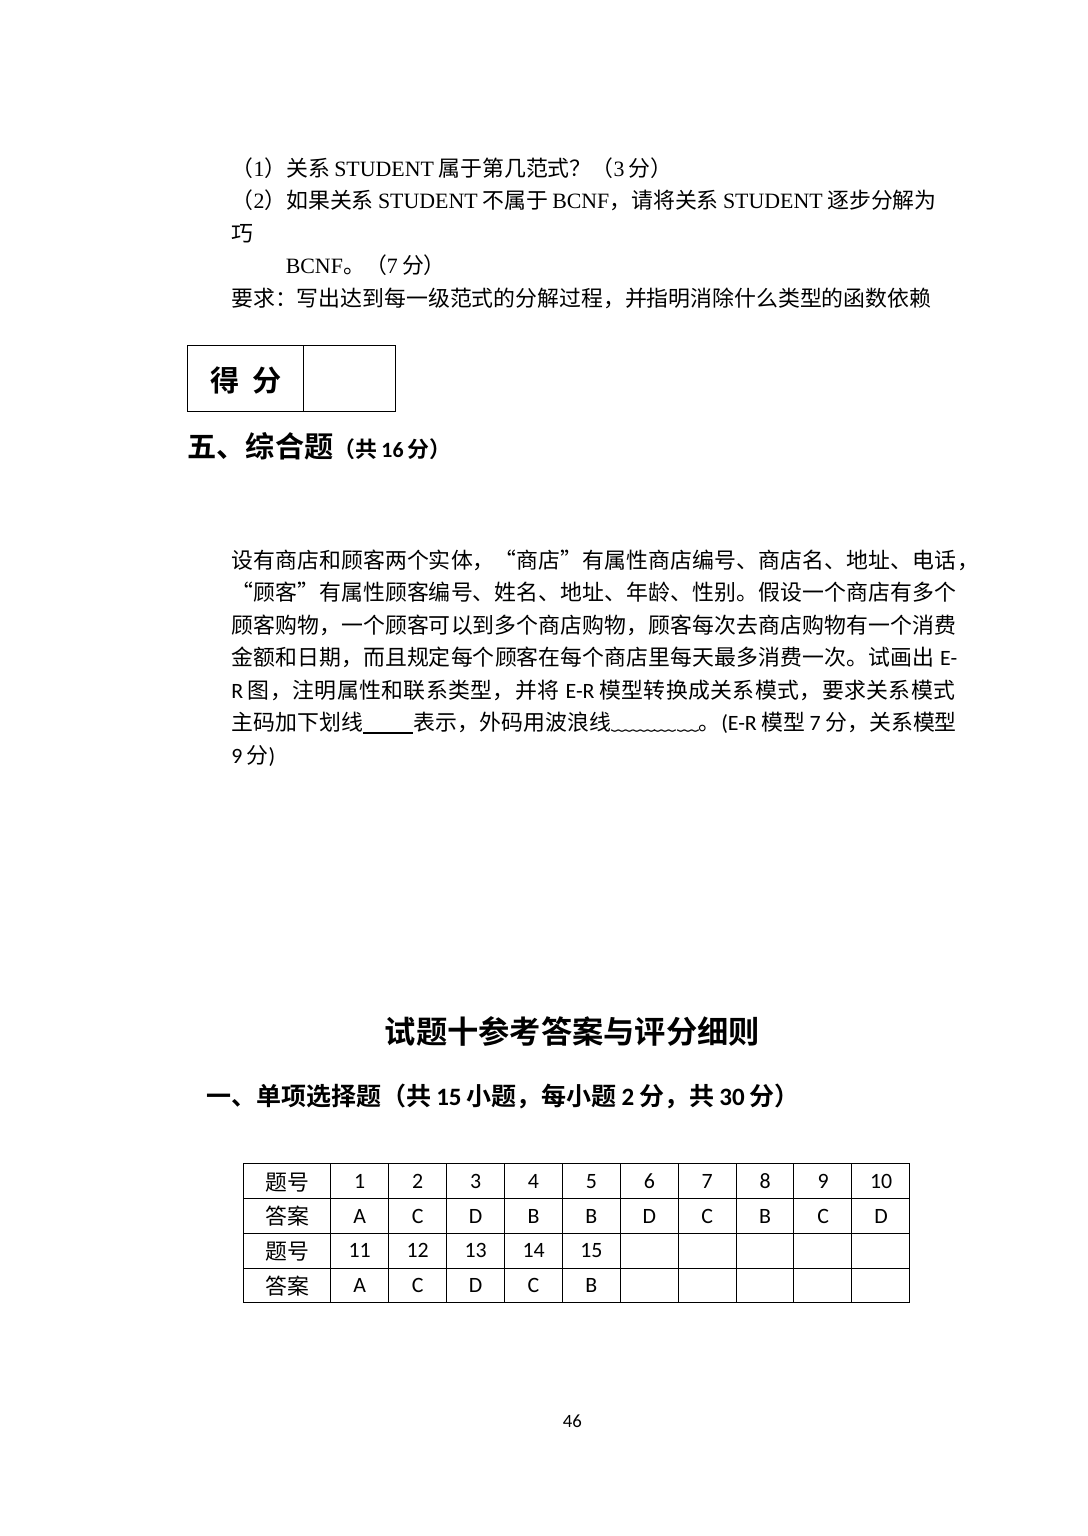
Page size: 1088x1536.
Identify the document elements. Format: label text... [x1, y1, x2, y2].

table_header 9 [794, 1164, 851, 1198]
table_cell 答案 [244, 1269, 330, 1302]
table_header 7 [679, 1164, 736, 1198]
text 试题十参考答案与评分细则 [187, 997, 957, 1062]
table_cell C [389, 1269, 446, 1302]
table_cell [679, 1269, 736, 1302]
table_cell 13 [447, 1234, 504, 1267]
table_cell [737, 1234, 793, 1267]
table_header 8 [737, 1164, 793, 1198]
table_header 10 [852, 1164, 909, 1198]
table_header [304, 346, 395, 411]
table_cell A [331, 1269, 388, 1302]
table_cell [852, 1234, 909, 1267]
table_cell D [447, 1269, 504, 1302]
table_cell A [331, 1199, 388, 1233]
table_header 1 [331, 1164, 388, 1198]
table_cell 答案 [244, 1199, 330, 1233]
table_header 3 [447, 1164, 504, 1198]
table_cell 12 [389, 1234, 446, 1267]
table_cell C [389, 1199, 446, 1233]
table_header 4 [505, 1164, 562, 1198]
table_cell B [737, 1199, 793, 1233]
table_cell 11 [331, 1234, 388, 1267]
table_header 2 [389, 1164, 446, 1198]
text BCNF。（7分） [242, 248, 957, 280]
table_cell [621, 1234, 678, 1267]
table_header 5 [563, 1164, 620, 1198]
table_cell [621, 1269, 678, 1302]
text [188, 150, 957, 248]
table_cell C [505, 1269, 562, 1302]
table_cell D [621, 1199, 678, 1233]
table_header 题号 [244, 1164, 330, 1198]
table_header 得 分 [188, 346, 303, 411]
table_cell 题号 [244, 1234, 330, 1267]
table_cell B [563, 1269, 620, 1302]
table_cell [794, 1269, 851, 1302]
table_cell [794, 1234, 851, 1267]
table_cell D [852, 1199, 909, 1233]
text 设有商店和顾客两个实体，“商店”有属性商店编号、商店名、地址、电话，“顾客”有属性顾客编号、姓名、地址、年龄、性别。假设一个商店有多个顾客购物，一个顾客可以到多个商店购物，顾客每次去商店购物有一个消费金额和日期，而且规定每个顾客在每个商店里每天最多消费一次。试画出E-R图，注明属性和联系类型，并将E-R模型转换成关系模式，要求关系模式主码加下划线 表示，外码用波浪线﹏﹏﹏﹏。(E-R模型7分，关系模型9分) [231, 542, 957, 770]
table_cell [679, 1234, 736, 1267]
table_cell C [679, 1199, 736, 1233]
table_cell C [794, 1199, 851, 1233]
table_cell [737, 1269, 793, 1302]
table_cell B [563, 1199, 620, 1233]
text 要求：写出达到每一级范式的分解过程，并指明消除什么类型的函数依赖 [187, 280, 957, 313]
table_cell B [505, 1199, 562, 1233]
table_cell 14 [505, 1234, 562, 1267]
table_cell [852, 1269, 909, 1302]
text 五、综合题（共16分） [187, 412, 957, 477]
text 一、单项选择题（共15小题，每小题2分，共30分） [187, 1062, 957, 1127]
table_cell D [447, 1199, 504, 1233]
table_header 6 [621, 1164, 678, 1198]
table_cell 15 [563, 1234, 620, 1267]
